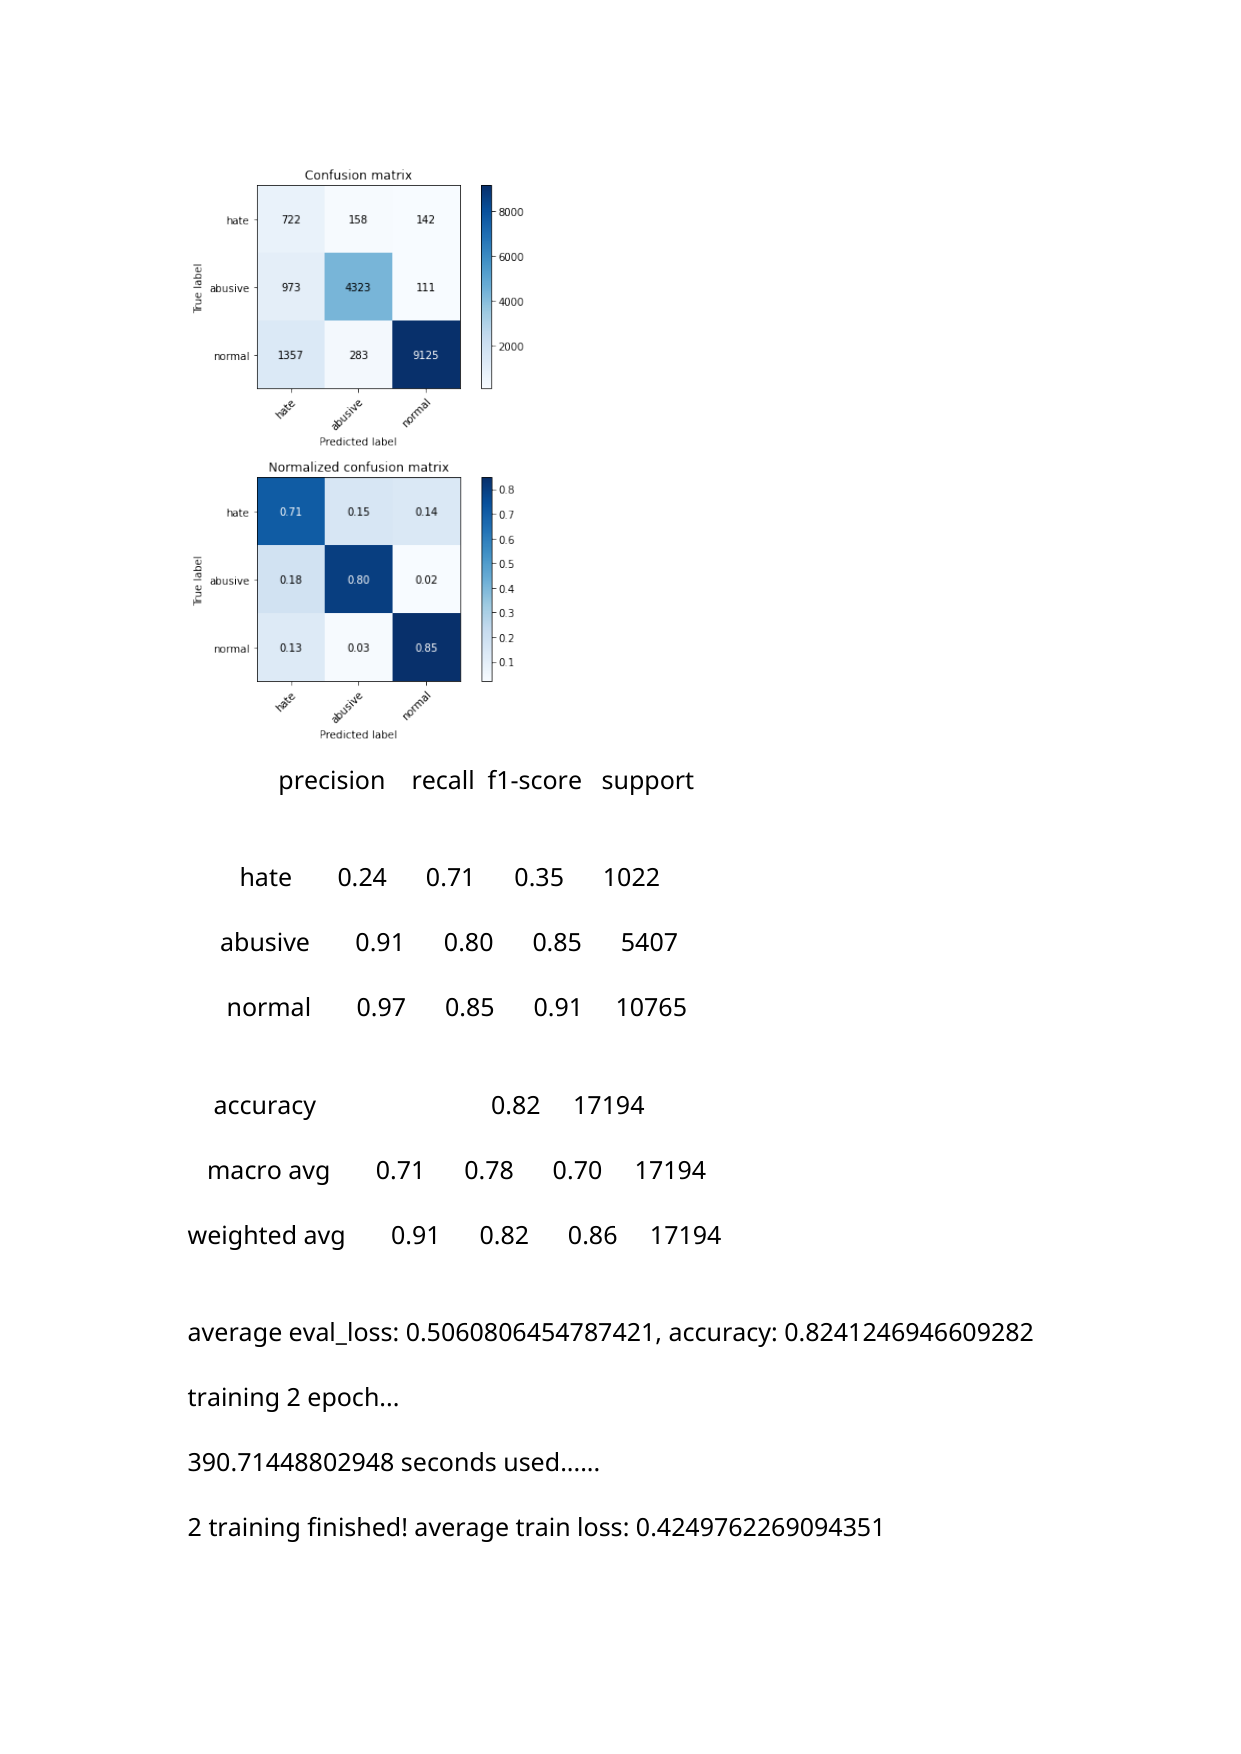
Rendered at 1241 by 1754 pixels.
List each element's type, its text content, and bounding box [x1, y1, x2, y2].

text weighted avg 0.91 0.82 0.86 17194 [187, 1202, 1053, 1267]
text 390.71448802948 seconds used...... [187, 1429, 1053, 1494]
text accuracy 0.82 17194 [187, 1072, 1053, 1137]
text precision recall f1-score support [187, 747, 1053, 812]
picture [187, 162, 532, 454]
text training 2 epoch... [187, 1364, 1053, 1429]
text hate 0.24 0.71 0.35 1022 [187, 844, 1053, 909]
text 2 training finished! average train loss: 0.4249762269094351 [187, 1494, 1053, 1559]
text abusive 0.91 0.80 0.85 5407 [187, 909, 1053, 974]
picture [187, 455, 522, 747]
text normal 0.97 0.85 0.91 10765 [187, 974, 1053, 1039]
text average eval_loss: 0.5060806454787421, accuracy: 0.8241246946609282 [187, 1299, 1053, 1364]
text macro avg 0.71 0.78 0.70 17194 [187, 1137, 1053, 1202]
